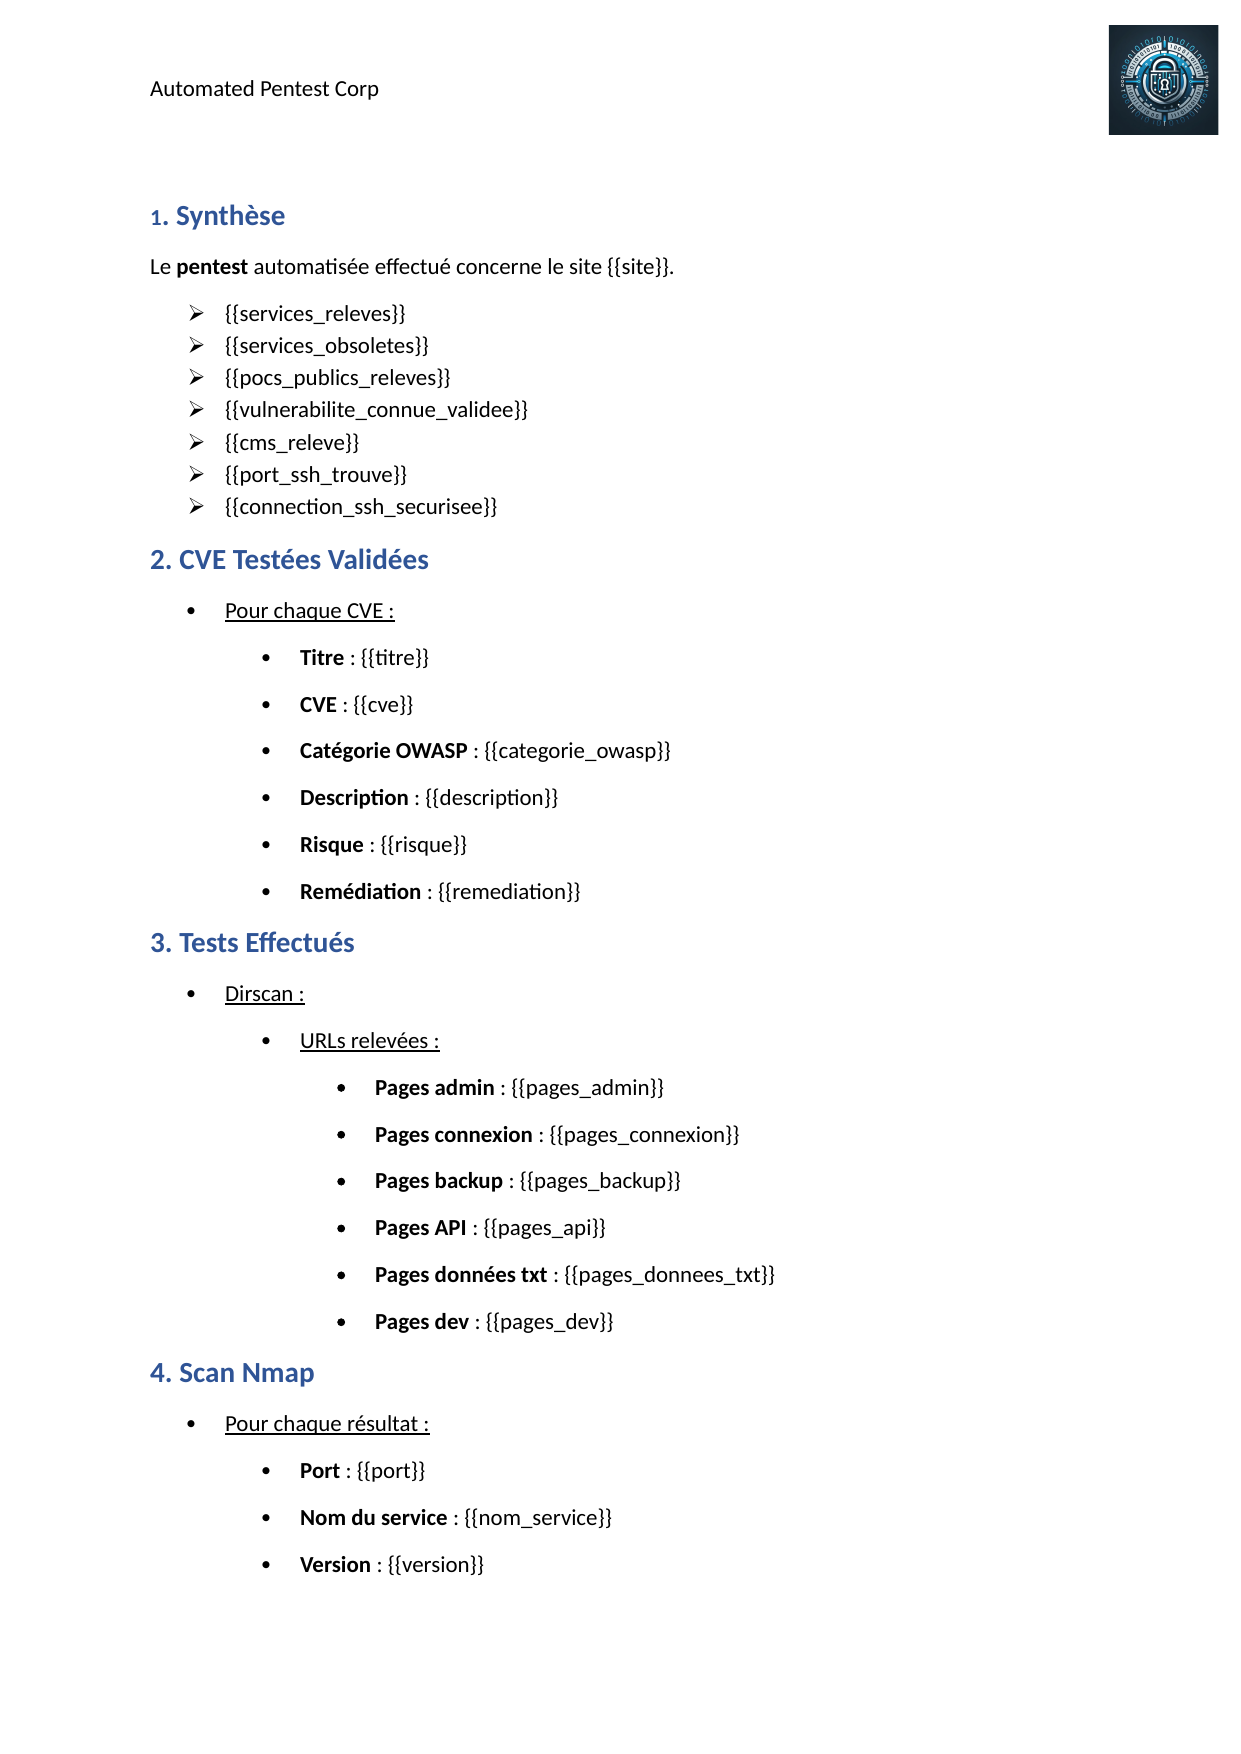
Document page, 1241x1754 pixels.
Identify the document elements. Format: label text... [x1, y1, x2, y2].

list {{cms_releve}} [187, 428, 1090, 456]
text Le pentest automatisée effectué concerne le site {{site}}. [150, 252, 1090, 280]
list Catégorie OWASP : {{categorie_owasp}} [262, 737, 1090, 764]
picture [1108, 25, 1219, 135]
list Port : {{port}} [262, 1456, 1090, 1484]
list Titre : {{titre}} [262, 643, 1090, 671]
text 4. Scan Nmap [150, 1354, 1090, 1390]
text 1. Synthèse [150, 197, 1090, 232]
list Pages backup : {{pages_backup}} [337, 1167, 1090, 1195]
text 2. CVE Testées Validées [150, 541, 1090, 576]
list Pages données txt : {{pages_donnees_txt}} [337, 1260, 1090, 1288]
list Nom du service : {{nom_service}} [262, 1503, 1090, 1531]
list Pages admin : {{pages_admin}} [337, 1073, 1090, 1101]
list Pour chaque résultat : [187, 1409, 1090, 1437]
list Risque : {{risque}} [262, 830, 1090, 858]
list {{vulnerabilite_connue_validee}} [187, 395, 1090, 423]
list Pour chaque CVE : [187, 596, 1090, 624]
text 3. Tests Effectués [150, 924, 1090, 960]
list {{port_ssh_trouve}} [187, 460, 1090, 488]
list {{connection_ssh_securisee}} [187, 492, 1090, 520]
list Remédiation : {{remediation}} [262, 877, 1090, 905]
list Version : {{version}} [262, 1550, 1090, 1578]
list Description : {{description}} [262, 783, 1090, 811]
list CVE : {{cve}} [262, 690, 1090, 718]
list {{services_obsoletes}} [187, 331, 1090, 359]
list Pages API : {{pages_api}} [337, 1213, 1090, 1242]
list {{pocs_publics_releves}} [187, 363, 1090, 391]
list Pages dev : {{pages_dev}} [337, 1307, 1090, 1335]
list URLs relevées : [262, 1026, 1090, 1054]
list {{services_releves}} [187, 299, 1090, 327]
list Pages connexion : {{pages_connexion}} [337, 1120, 1090, 1148]
list Dirscan : [187, 979, 1090, 1007]
